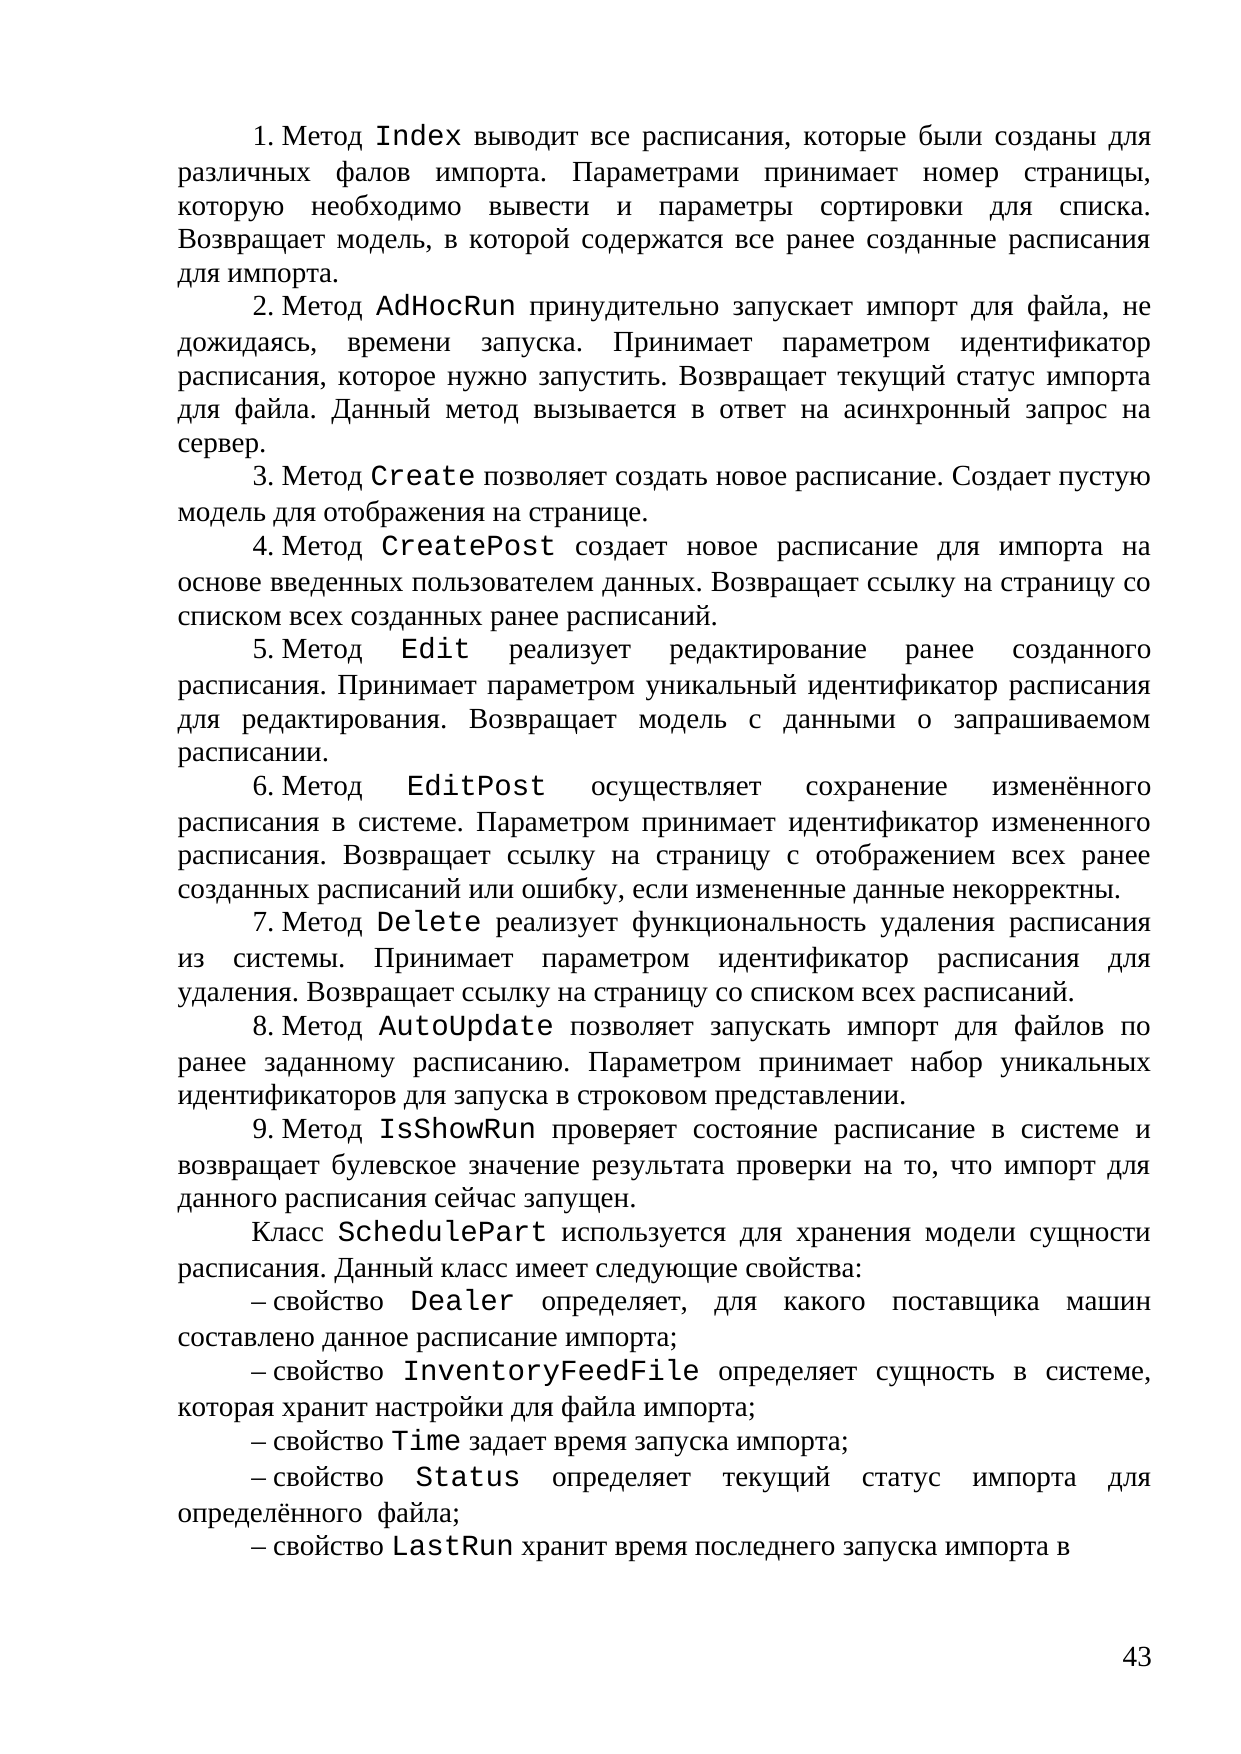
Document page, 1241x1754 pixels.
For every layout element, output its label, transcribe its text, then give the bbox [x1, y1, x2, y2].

list Класс SchedulePart используется для хранения модели сущности расписания. Данный класс имеет следующие свойства: [177, 1214, 1152, 1283]
list свойство Time задает время запуска импорта; [177, 1423, 1152, 1459]
list свойство InventoryFeedFile определяет сущность в системе, которая хранит настройки для файла импорта; [177, 1353, 1152, 1423]
list Метод AutoUpdate позволяет запускать импорт для файлов по ранее заданному расписанию. Параметром принимает набор уникальных идентификаторов для запуска в строковом представлении. [177, 1008, 1152, 1111]
list Метод CreatePost создает новое расписание для импорта на основе введенных пользователем данных. Возвращает ссылку на страницу со списком всех созданных ранее расписаний. [177, 528, 1152, 631]
list Метод Create позволяет создать новое расписание. Создает пустую модель для отображения на странице. [177, 458, 1152, 528]
list свойство Dealer определяет, для какого поставщика машин составлено данное расписание импорта; [177, 1283, 1152, 1353]
list Метод Edit реализует редактирование ранее созданного расписания. Принимает параметром уникальный идентификатор расписания для редактирования. Возвращает модель с данными о запрашиваемом расписании. [177, 631, 1152, 768]
list свойство Status определяет текущий статус импорта для определённого файла; [177, 1459, 1152, 1528]
list Метод Delete реализует функциональность удаления расписания из системы. Принимает параметром идентификатор расписания для удаления. Возвращает ссылку на страницу со списком всех расписаний. [177, 904, 1152, 1008]
list Метод IsShowRun проверяет состояние расписание в системе и возвращает булевское значение результата проверки на то, что импорт для данного расписания сейчас запущен. [177, 1111, 1152, 1214]
list свойство LastRun хранит время последнего запуска импорта в [177, 1528, 1152, 1564]
list Метод EditPost осуществляет сохранение изменённого расписания в системе. Параметром принимает идентификатор измененного расписания. Возвращает ссылку на страницу с отображением всех ранее созданных расписаний или ошибку, если измененные данные некорректны. [177, 768, 1152, 904]
